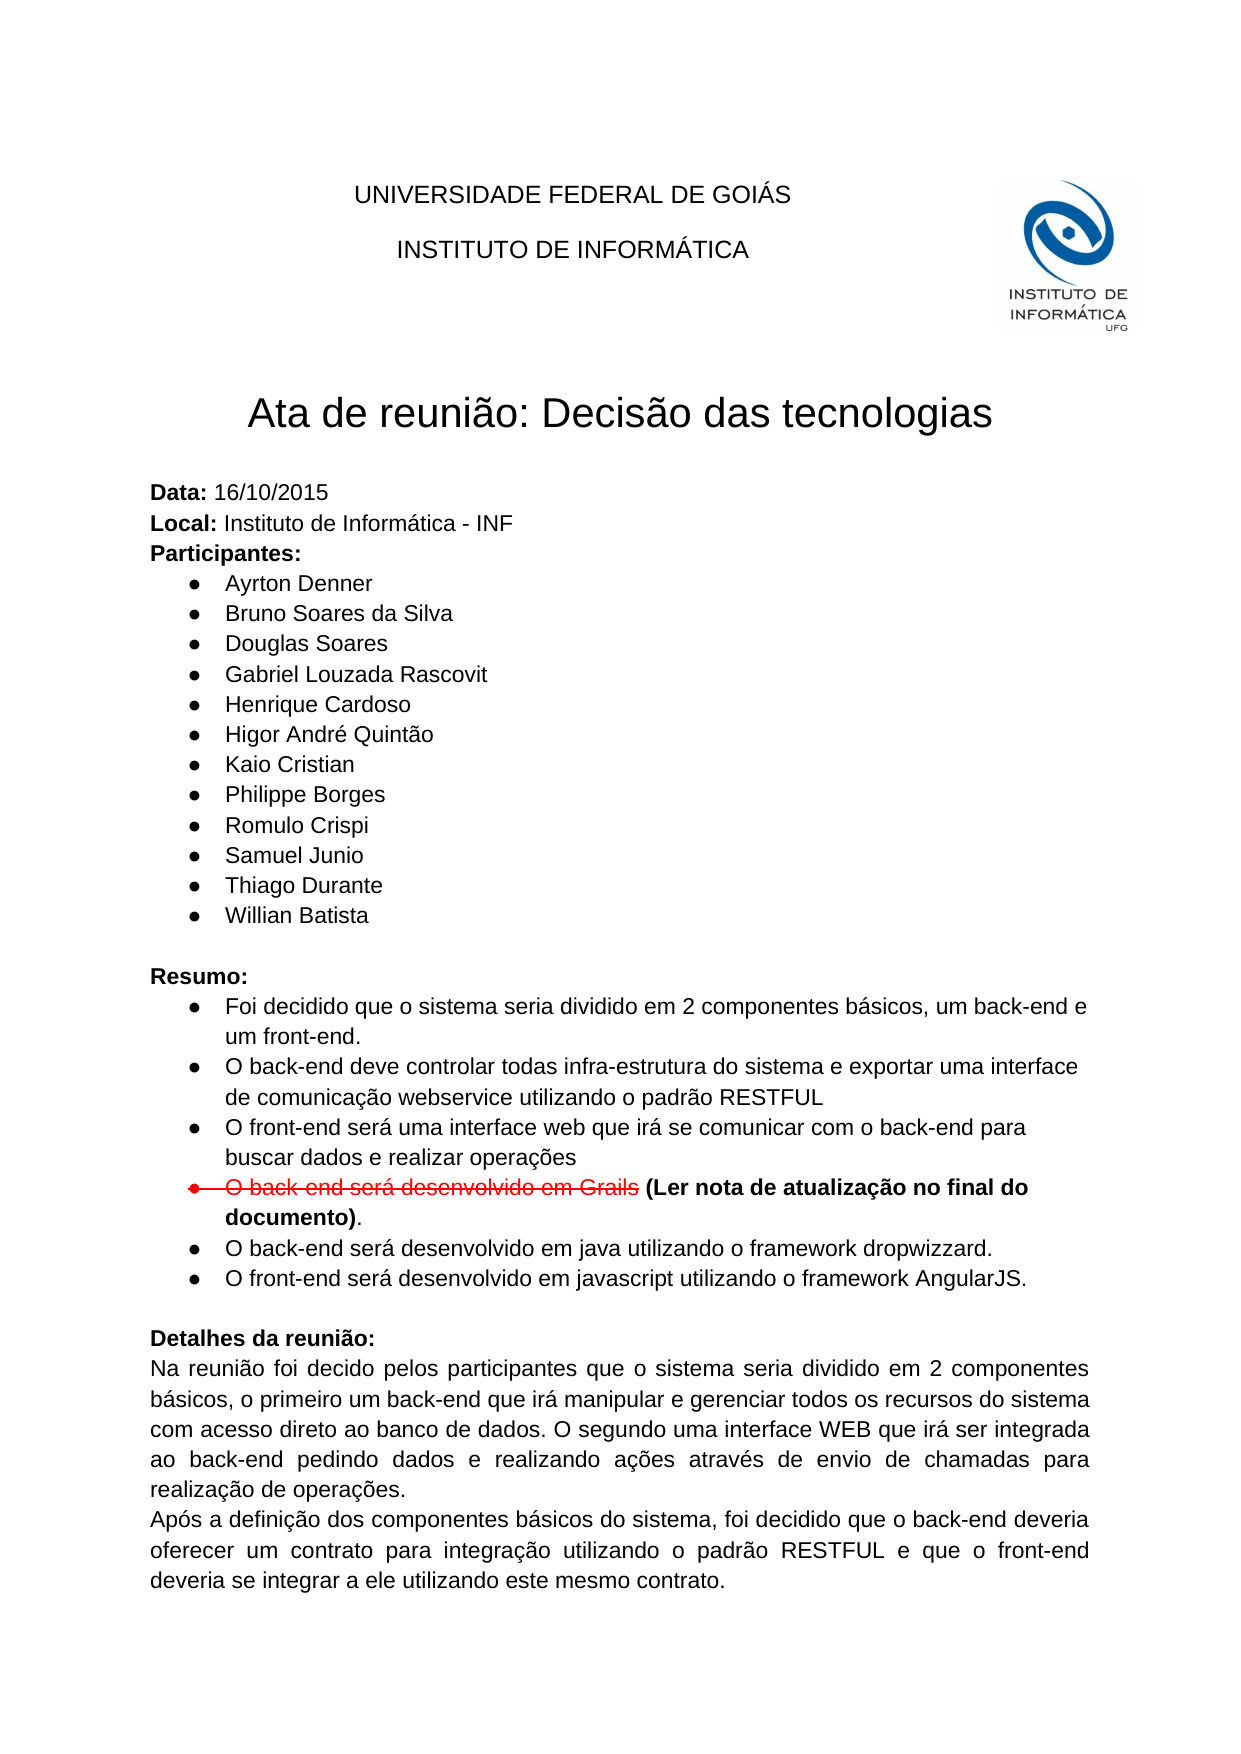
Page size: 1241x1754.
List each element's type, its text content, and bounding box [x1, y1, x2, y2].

list Samuel Junio [187, 842, 1090, 868]
list O back-end deve controlar todas infra-estrutura do sistema e exportar uma interface de comunicação webservice utilizando o padrão RESTFUL [187, 1053, 1090, 1110]
text Na reunião foi decido pelos participantes que o sistema seria dividido em 2 componentes básicos, o primeiro um back-end que irá manipular e gerenciar todos os recursos do sistema com acesso direto ao banco de dados. O segundo uma interface WEB que irá ser integrada ao back-end pedindo dados e realizando ações através de envio de chamadas para realização de operações. [150, 1355, 1090, 1502]
list O front-end será desenvolvido em javascript utilizando o framework AngularJS. [187, 1265, 1090, 1291]
text INSTITUTO DE INFORMÁTICA [150, 235, 998, 264]
text Data: 16/10/2015 [150, 479, 1090, 506]
list Philippe Borges [187, 781, 1090, 808]
text Local: Instituto de Informática - INF [150, 509, 1090, 536]
list Willian Batista [187, 902, 1090, 928]
text Participantes: [150, 540, 1090, 566]
text Detalhes da reunião: [150, 1325, 1090, 1351]
list Kaio Cristian [187, 751, 1090, 777]
text Após a definição dos componentes básicos do sistema, foi decidido que o back-end deveria oferecer um contrato para integração utilizando o padrão RESTFUL e que o front-end deveria se integrar a ele utilizando este mesmo contrato. [150, 1506, 1090, 1593]
list Douglas Soares [187, 630, 1090, 657]
text UNIVERSIDADE FEDERAL DE GOIÁS [150, 180, 998, 209]
list Foi decidido que o sistema seria dividido em 2 componentes básicos, um back-end e um front-end. [187, 993, 1090, 1049]
picture [998, 180, 1141, 332]
list Romulo Crispi [187, 812, 1090, 838]
list O front-end será uma interface web que irá se comunicar com o back-end para buscar dados e realizar operações [187, 1114, 1090, 1170]
list Gabriel Louzada Rascovit [187, 661, 1090, 687]
list O back-end será desenvolvido em Grails (Ler nota de atualização no final do documento). [187, 1174, 1090, 1231]
list Thiago Durante [187, 872, 1090, 898]
text Resumo: [150, 963, 1090, 989]
list Ayrton Denner [187, 570, 1090, 596]
list Bruno Soares da Silva [187, 600, 1090, 626]
list O back-end será desenvolvido em java utilizando o framework dropwizzard. [187, 1234, 1090, 1261]
subtitle Ata de reunião: Decisão das tecnologias [150, 389, 1090, 437]
list Henrique Cardoso [187, 691, 1090, 717]
list Higor André Quintão [187, 721, 1090, 747]
